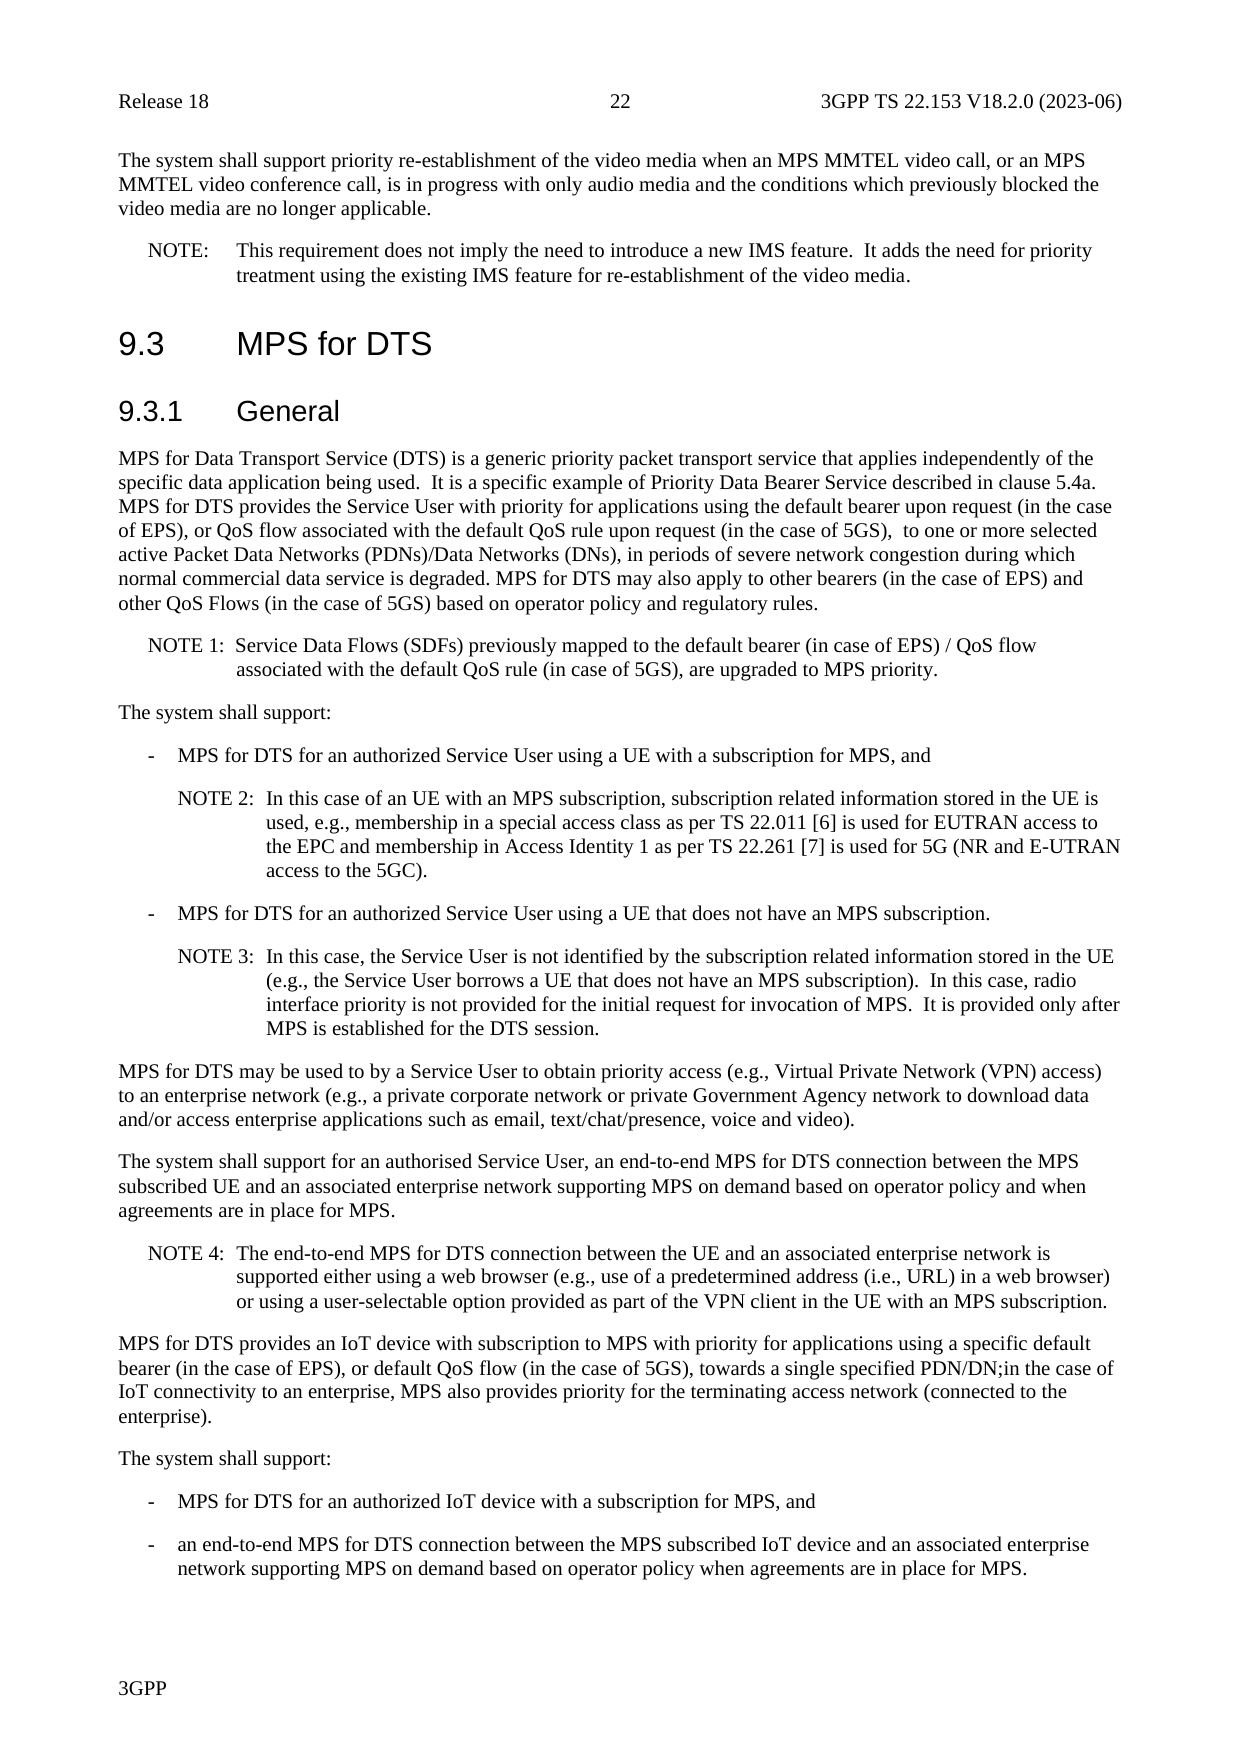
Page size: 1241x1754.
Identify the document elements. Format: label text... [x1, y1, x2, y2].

text NOTE 2: In this case of an UE with an MPS subscription, subscription related information stored in the UE is used, e.g., membership in a special access class as per TS 22.011 [6] is used for EUTRAN access to the EPC and membership in Access Identity 1 as per TS 22.261 [7] is used for 5G (NR and E-UTRAN access to the 5GC). [177, 786, 1122, 882]
text MPS for DTS may be used to by a Service User to obtain priority access (e.g., Virtual Private Network (VPN) access) to an enterprise network (e.g., a private corporate network or private Government Agency network to download data and/or access enterprise applications such as email, text/chat/presence, voice and video). [118, 1058, 1122, 1131]
text The system shall support: [118, 700, 1122, 724]
subtitle 9.3 MPS for DTS [118, 324, 1122, 362]
text NOTE 1: Service Data Flows (SDFs) previously mapped to the default bearer (in case of EPS) / QoS flow associated with the default QoS rule (in case of 5GS), are upgraded to MPS priority. [148, 633, 1122, 681]
text MPS for Data Transport Service (DTS) is a generic priority packet transport service that applies independently of the specific data application being used. It is a specific example of Priority Data Bearer Service described in clause 5.4a. MPS for DTS provides the Service User with priority for applications using the default bearer upon request (in the case of EPS), or QoS flow associated with the default QoS rule upon request (in the case of 5GS), to one or more selected active Packet Data Networks (PDNs)/Data Networks (DNs), in periods of severe network congestion during which normal commercial data service is degraded. MPS for DTS may also apply to other bearers (in the case of EPS) and other QoS Flows (in the case of 5GS) based on operator policy and regulatory rules. [118, 446, 1122, 614]
text NOTE: This requirement does not imply the need to introduce a new IMS feature. It adds the need for priority treatment using the existing IMS feature for re-establishment of the video media. [148, 238, 1122, 287]
text The system shall support for an authorised Service User, an end-to-end MPS for DTS connection between the MPS subscribed UE and an associated enterprise network supporting MPS on demand based on operator policy and when agreements are in place for MPS. [118, 1149, 1122, 1222]
text - an end-to-end MPS for DTS connection between the MPS subscribed IoT device and an associated enterprise network supporting MPS on demand based on operator policy when agreements are in place for MPS. [148, 1532, 1122, 1580]
text NOTE 3: In this case, the Service User is not identified by the subscription related information stored in the UE (e.g., the Service User borrows a UE that does not have an MPS subscription). In this case, radio interface priority is not provided for the initial request for invocation of MPS. It is provided only after MPS is established for the DTS session. [177, 943, 1122, 1040]
text MPS for DTS provides an IoT device with subscription to MPS with priority for applications using a specific default bearer (in the case of EPS), or default QoS flow (in the case of 5GS), towards a single specified PDN/DN;in the case of IoT connectivity to an enterprise, MPS also provides priority for the terminating access network (connected to the enterprise). [118, 1331, 1122, 1428]
text The system shall support priority re-establishment of the video media when an MPS MMTEL video call, or an MPS MMTEL video conference call, is in progress with only audio media and the conditions which previously blocked the video media are no longer applicable. [118, 147, 1122, 220]
text - MPS for DTS for an authorized Service User using a UE with a subscription for MPS, and [148, 743, 1122, 767]
text The system shall support: [118, 1446, 1122, 1470]
text - MPS for DTS for an authorized IoT device with a subscription for MPS, and [148, 1489, 1122, 1513]
subtitle 9.3.1 General [118, 394, 1122, 427]
text NOTE 4: The end-to-end MPS for DTS connection between the UE and an associated enterprise network is supported either using a web browser (e.g., use of a predetermined address (i.e., URL) in a web browser) or using a user-selectable option provided as part of the VPN client in the UE with an MPS subscription. [148, 1240, 1122, 1313]
text - MPS for DTS for an authorized Service User using a UE that does not have an MPS subscription. [148, 901, 1122, 925]
